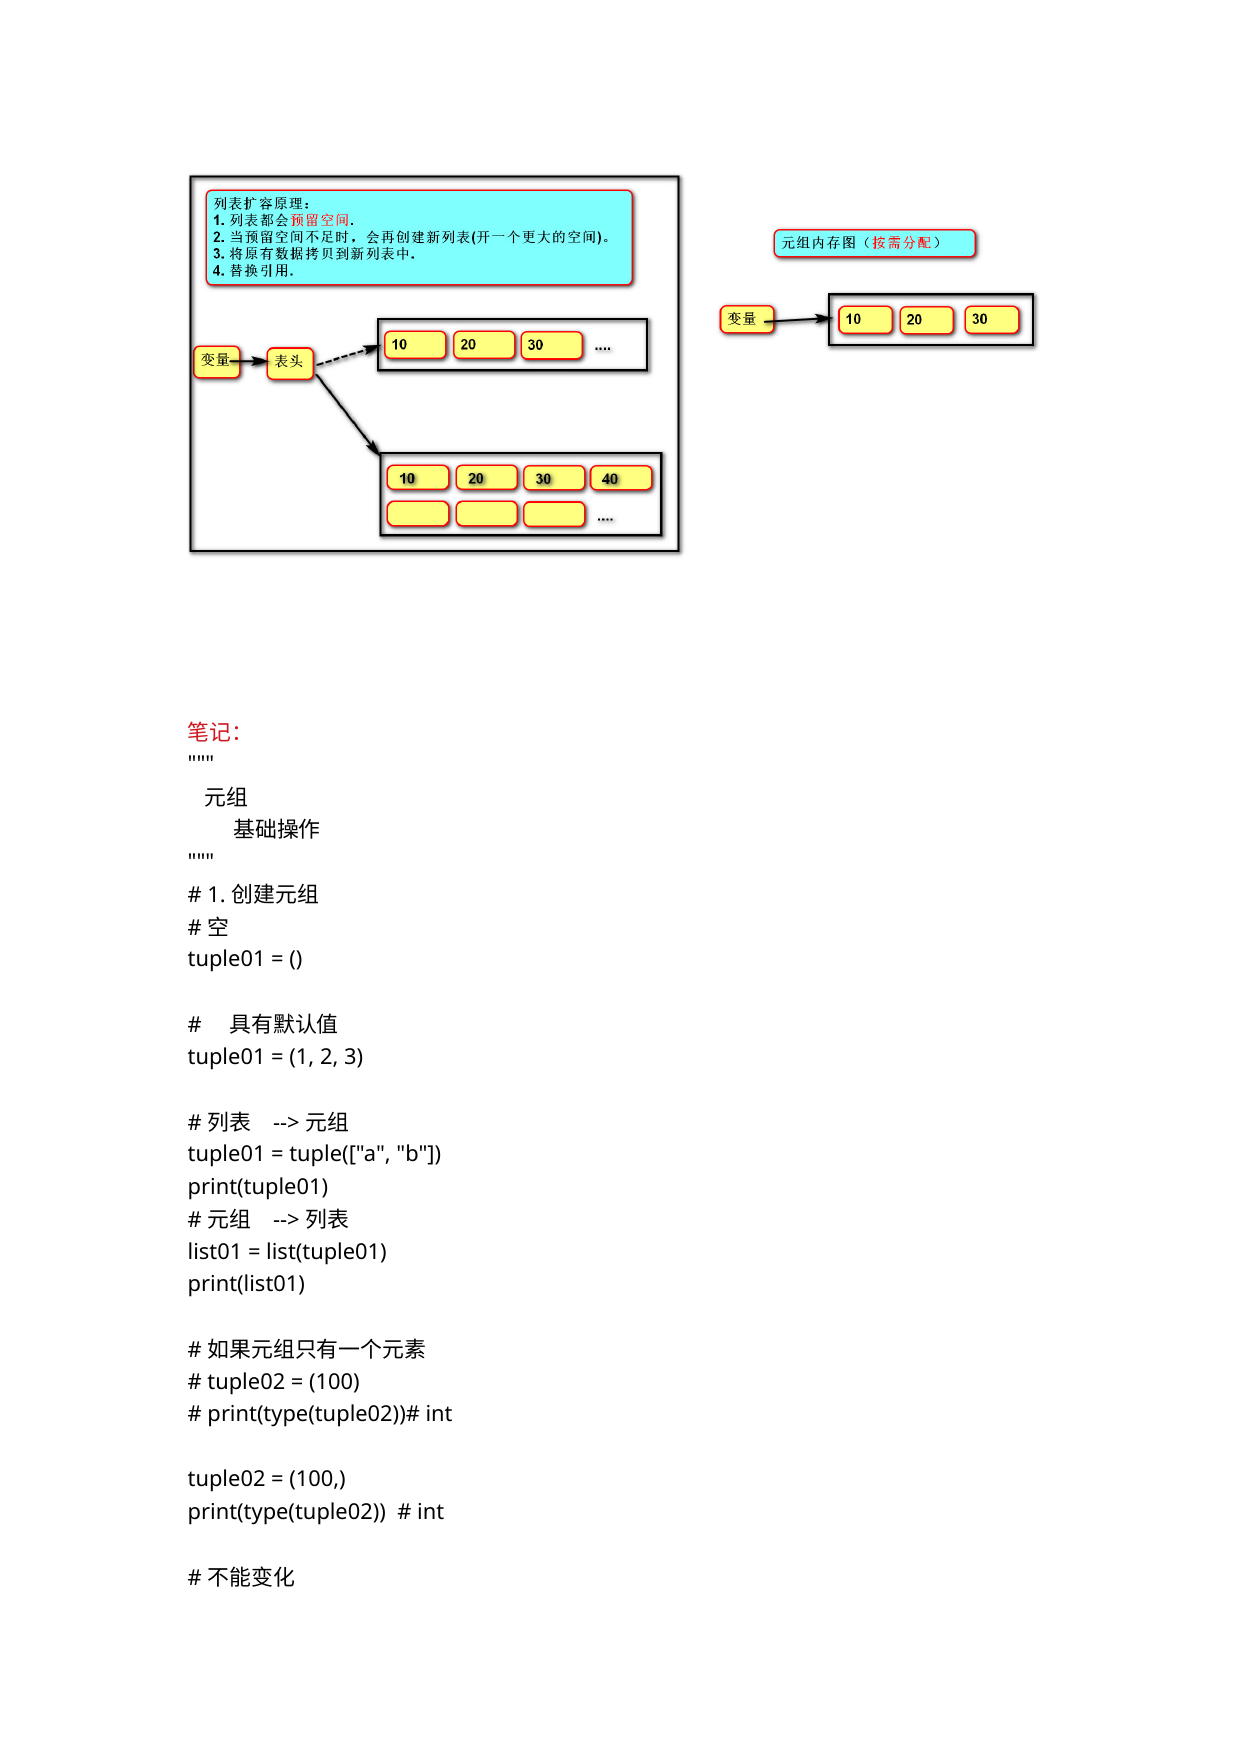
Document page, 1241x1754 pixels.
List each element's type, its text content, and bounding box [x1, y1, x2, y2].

text # tuple02 = (100) [187, 1364, 1053, 1397]
text list01 = list(tuple01) [187, 1234, 1053, 1267]
text tuple01 = () [187, 942, 1053, 974]
text 笔记： [187, 714, 1053, 747]
text tuple02 = (100,) [187, 1462, 1053, 1494]
picture [187, 162, 1053, 580]
text # 空 [187, 909, 1053, 942]
text # 元组 --> 列表 [187, 1202, 1053, 1234]
text # 不能变化 [187, 1559, 1053, 1592]
text 元组 [187, 779, 1053, 812]
text # 具有默认值 [187, 1007, 1053, 1039]
text print(type(tuple02)) # int [187, 1494, 1053, 1527]
text # 列表 --> 元组 [187, 1104, 1053, 1137]
text # print(type(tuple02))# int [187, 1397, 1053, 1429]
text print(list01) [187, 1267, 1053, 1299]
text """ [187, 844, 1053, 877]
text """ [187, 747, 1053, 779]
text print(tuple01) [187, 1169, 1053, 1202]
text tuple01 = (1, 2, 3) [187, 1039, 1053, 1072]
text 基础操作 [187, 812, 1053, 844]
text tuple01 = tuple(["a", "b"]) [187, 1137, 1053, 1169]
text # 1. 创建元组 [187, 877, 1053, 909]
text # 如果元组只有一个元素 [187, 1332, 1053, 1364]
